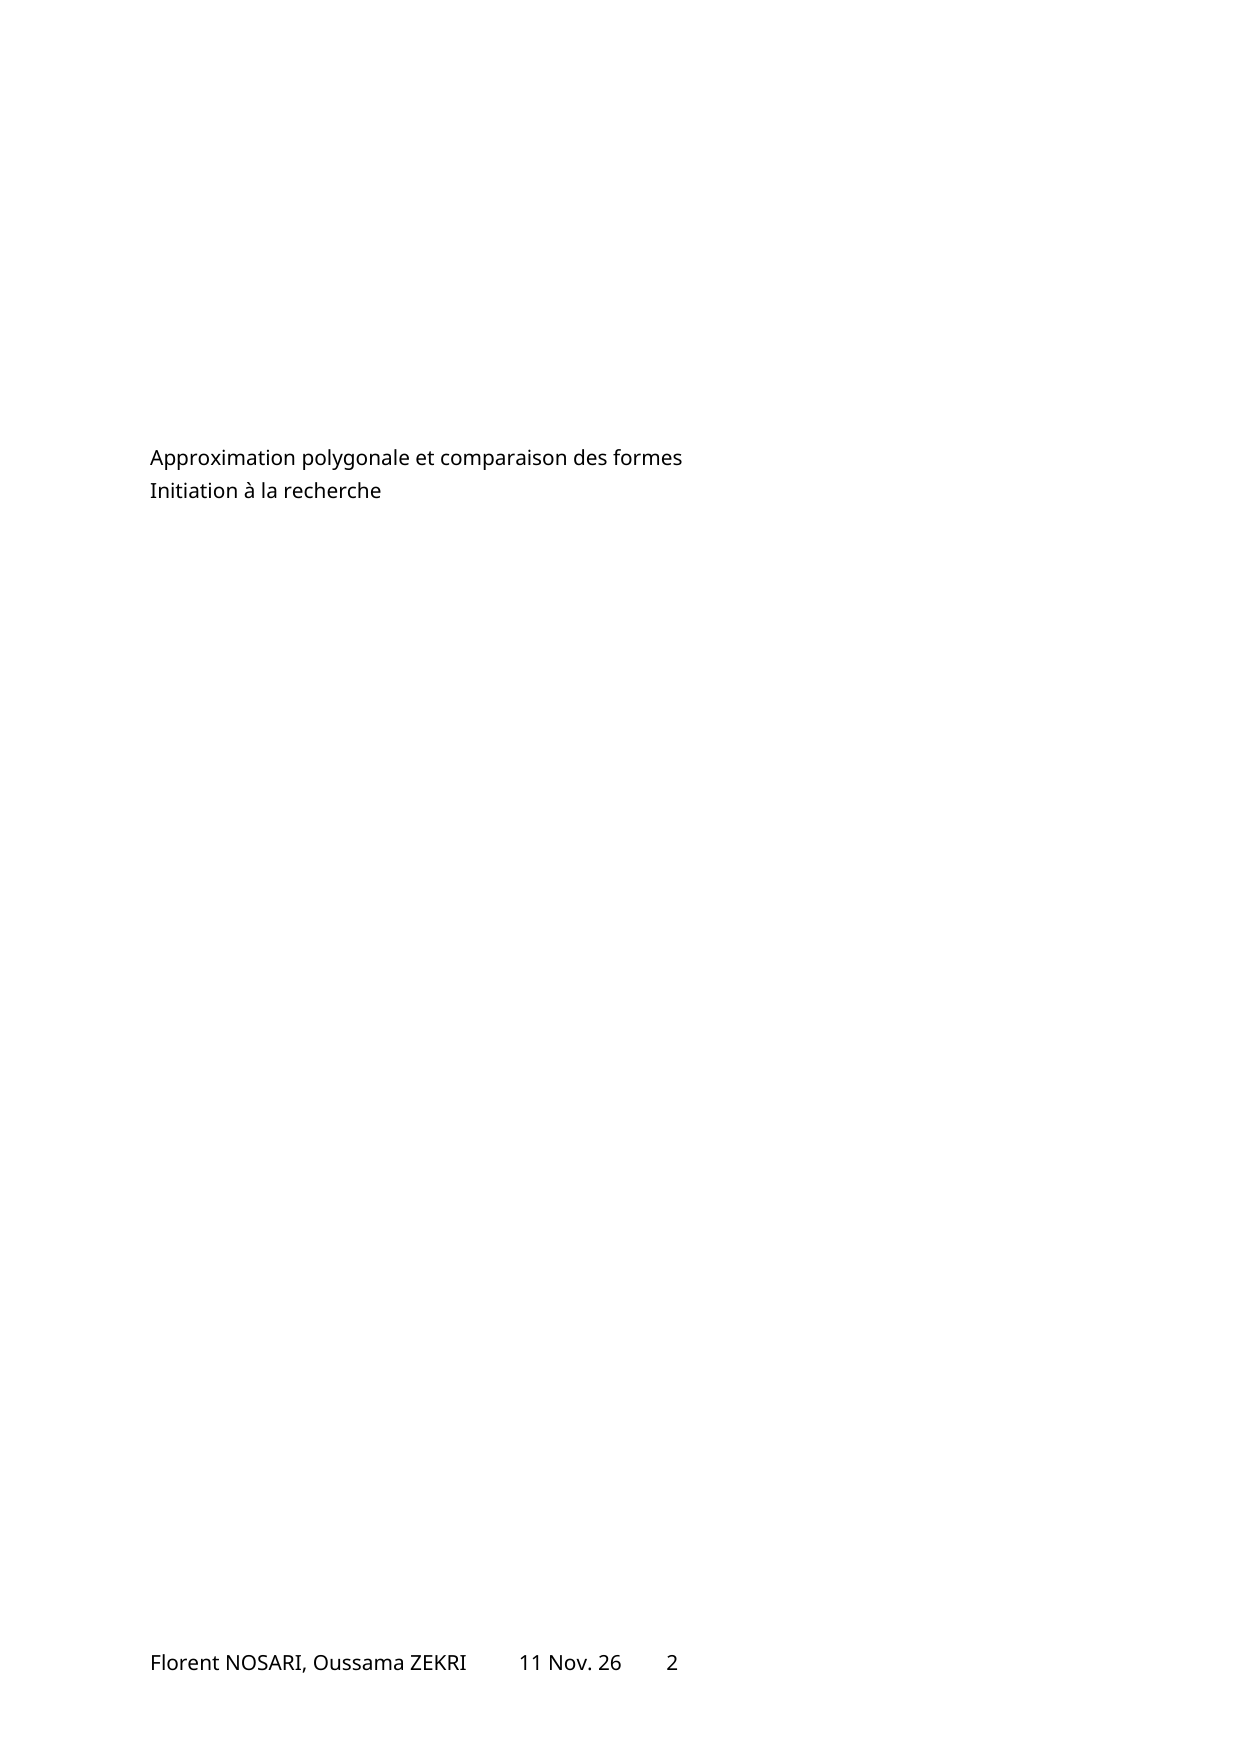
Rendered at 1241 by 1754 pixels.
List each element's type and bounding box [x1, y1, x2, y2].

table_header [139, 150, 947, 508]
